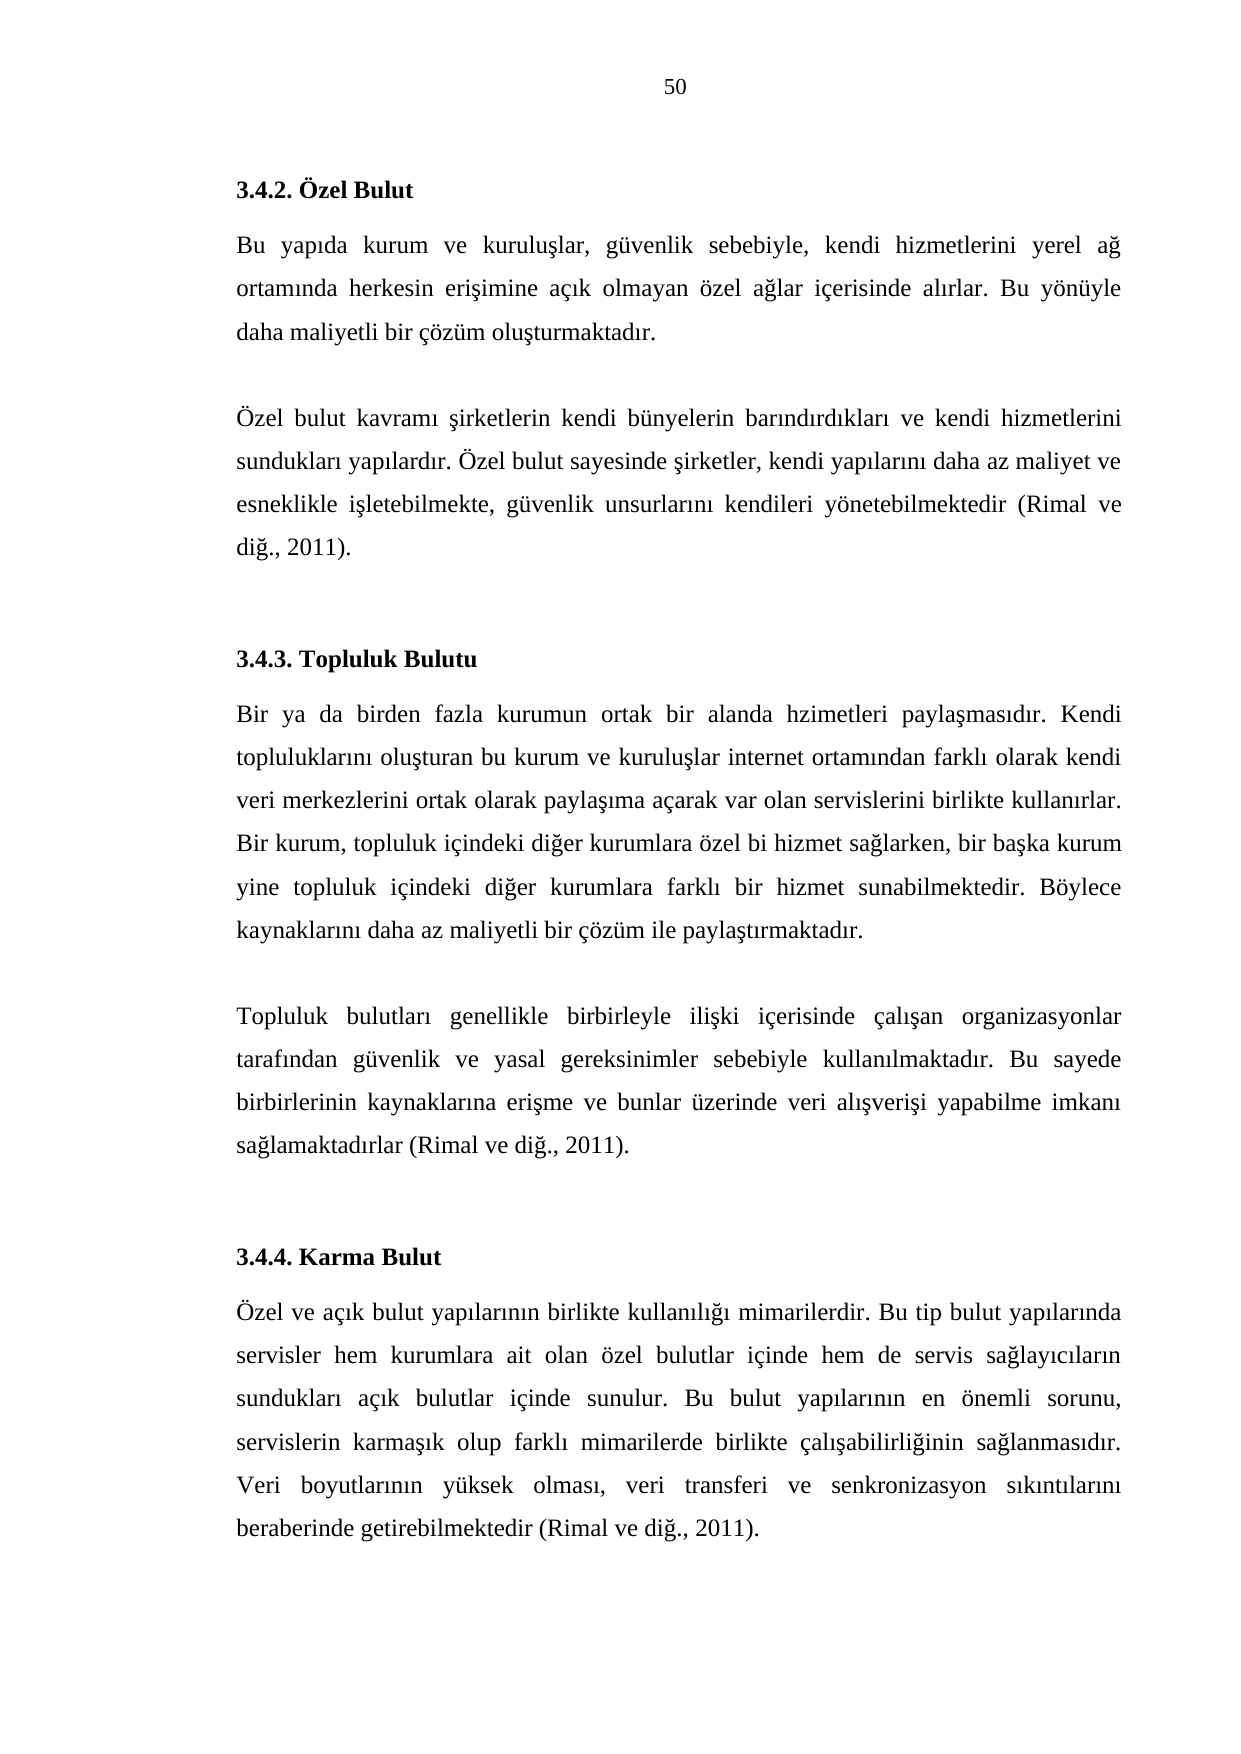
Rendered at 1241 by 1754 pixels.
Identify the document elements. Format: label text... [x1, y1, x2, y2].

subtitle Karma Bulut [236, 1242, 1157, 1271]
subtitle Özel Bulut [236, 175, 1157, 204]
text Topluluk bulutları genellikle birbirleyle ilişki içerisinde çalışan organizasyonlar tarafından güvenlik ve yasal gereksinimler sebebiyle kullanılmaktadır. Bu sayede birbirlerinin kaynaklarına erişme ve bunlar üzerinde veri alışverişi yapabilme imkanı sağlamaktadırlar (Rimal ve diğ., 2011). [236, 1001, 1122, 1159]
text Bir ya da birden fazla kurumun ortak bir alanda hzimetleri paylaşmasıdır. Kendi topluluklarını oluşturan bu kurum ve kuruluşlar internet ortamından farklı olarak kendi veri merkezlerini ortak olarak paylaşıma açarak var olan servislerini birlikte kullanırlar. Bir kurum, topluluk içindeki diğer kurumlara özel bi hizmet sağlarken, bir başka kurum yine topluluk içindeki diğer kurumlara farklı bir hizmet sunabilmektedir. Böylece kaynaklarını daha az maliyetli bir çözüm ile paylaştırmaktadır. [236, 699, 1122, 943]
text Özel bulut kavramı şirketlerin kendi bünyelerin barındırdıkları ve kendi hizmetlerini sundukları yapılardır. Özel bulut sayesinde şirketler, kendi yapılarını daha az maliyet ve esneklikle işletebilmekte, güvenlik unsurlarını kendileri yönetebilmektedir (Rimal ve diğ., 2011). [236, 403, 1123, 561]
text Bu yapıda kurum ve kuruluşlar, güvenlik sebebiyle, kendi hizmetlerini yerel ağ ortamında herkesin erişimine açık olmayan özel ağlar içerisinde alırlar. Bu yönüyle daha maliyetli bir çözüm oluşturmaktadır. [236, 230, 1122, 345]
text Özel ve açık bulut yapılarının birlikte kullanılığı mimarilerdir. Bu tip bulut yapılarında servisler hem kurumlara ait olan özel bulutlar içinde hem de servis sağlayıcıların sundukları açık bulutlar içinde sunulur. Bu bulut yapılarının en önemli sorunu, servislerin karmaşık olup farklı mimarilerde birlikte çalışabilirliğinin sağlanmasıdır. Veri boyutlarının yüksek olması, veri transferi ve senkronizasyon sıkıntılarını beraberinde getirebilmektedir (Rimal ve diğ., 2011). [236, 1297, 1122, 1542]
subtitle Topluluk Bulutu [236, 644, 1157, 673]
